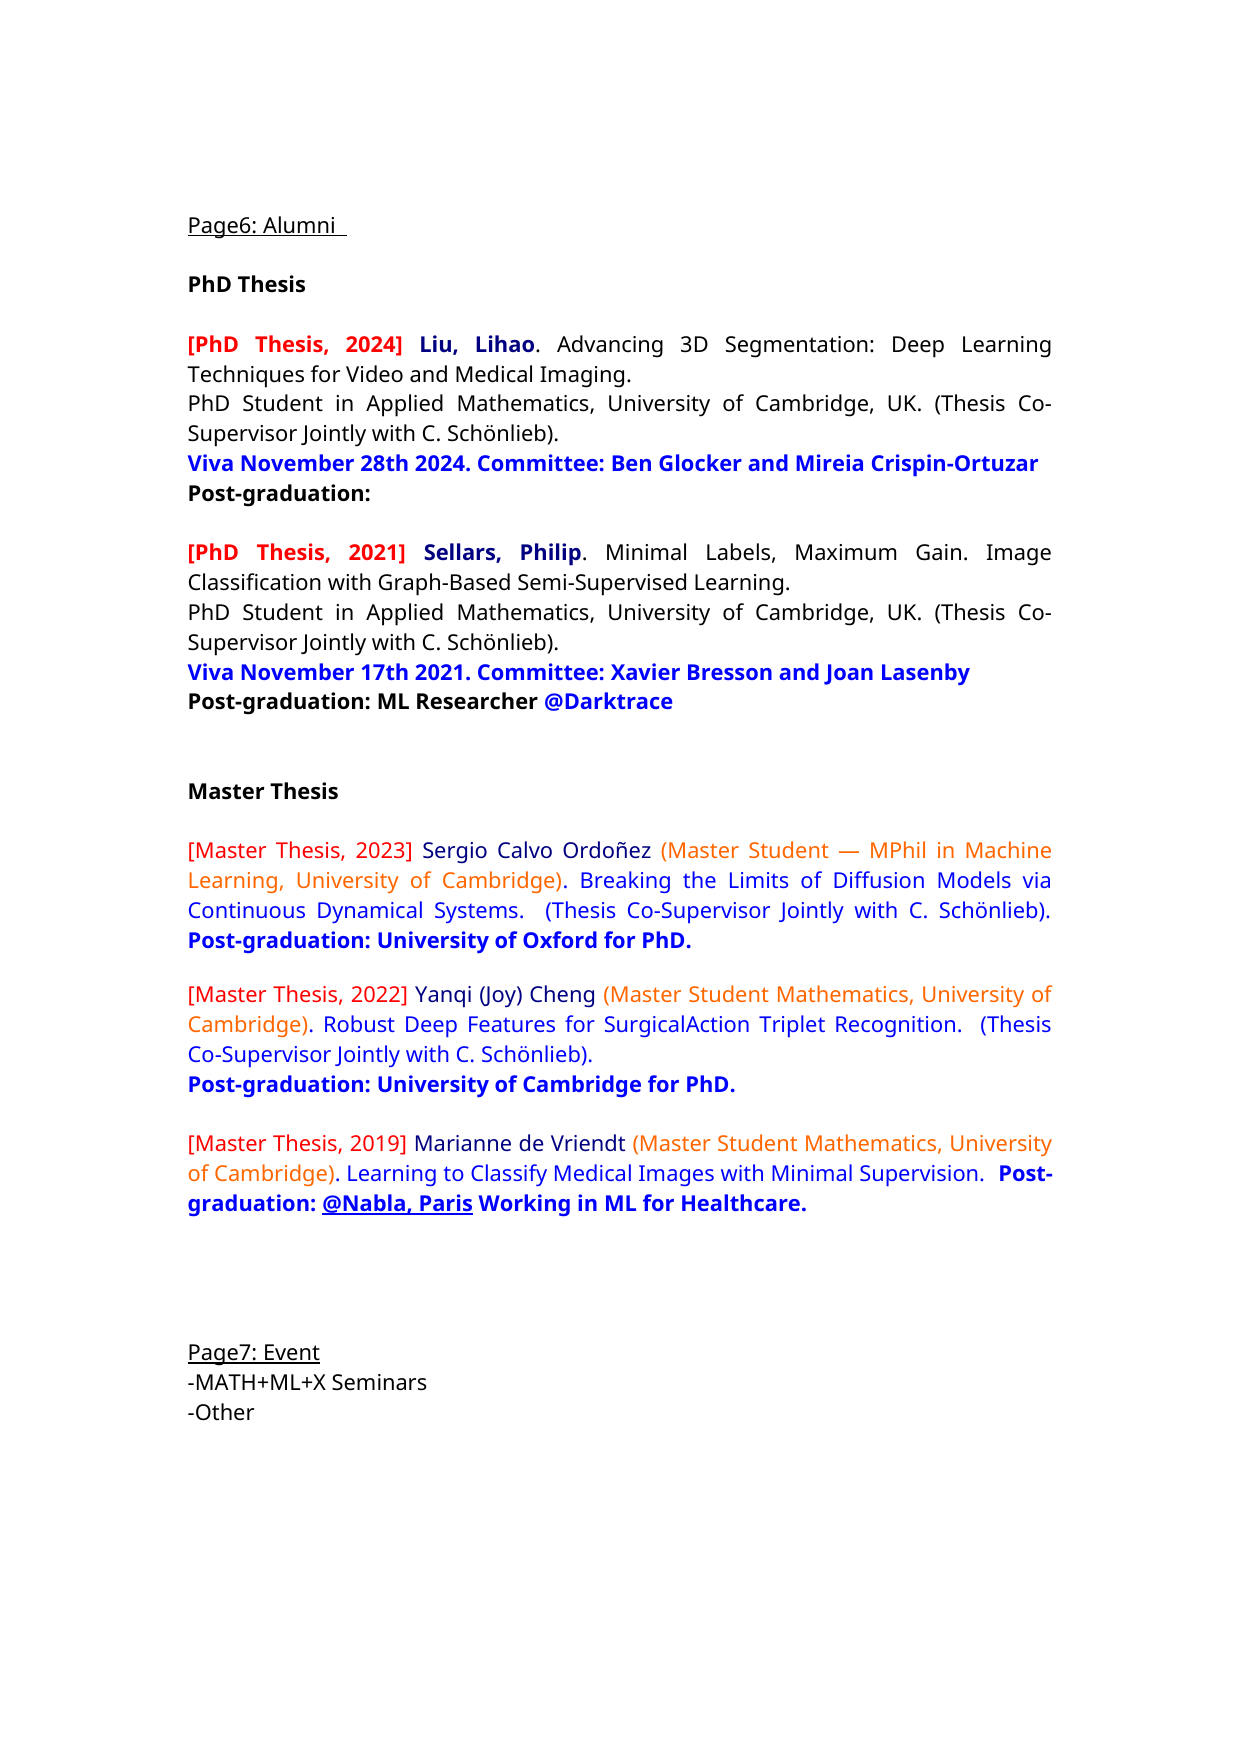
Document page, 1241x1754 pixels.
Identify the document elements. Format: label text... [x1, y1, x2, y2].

text -Other [187, 1396, 1053, 1426]
text -MATH+ML+X Seminars [187, 1367, 1053, 1396]
text Page7: Event [187, 1337, 1053, 1367]
text Page6: Alumni [187, 209, 1053, 239]
text Post-graduation: University of Cambridge for PhD. [187, 1069, 1053, 1098]
text [Master Thesis, 2019] Marianne de Vriendt (Master Student Mathematics, University of Cambridge). Learning to Classify Medical Images with Minimal Supervision. Post-graduation: @Nabla, Paris Working in ML for Healthcare. [187, 1128, 1053, 1218]
text [Master Thesis, 2023] Sergio Calvo Ordoñez (Master Student — MPhil in Machine Learning, University of Cambridge). Breaking the Limits of Diffusion Models via Continuous Dynamical Systems. (Thesis Co-Supervisor Jointly with C. Schönlieb). Post-graduation: University of Oxford for PhD. [187, 835, 1053, 954]
text Post-graduation: ML Researcher @Darktrace [187, 686, 1053, 716]
text [PhD Thesis, 2024] Liu, Lihao. Advancing 3D Segmentation: Deep Learning Techniques for Video and Medical Imaging. [187, 329, 1053, 388]
text Master Thesis [187, 776, 1053, 805]
text Viva November 17th 2021. Committee: Xavier Bresson and Joan Lasenby [187, 656, 1053, 686]
text Post-graduation: [187, 478, 1053, 507]
text [PhD Thesis, 2021] Sellars, Philip. Minimal Labels, Maximum Gain. Image Classification with Graph-Based Semi-Supervised Learning. [187, 537, 1053, 597]
text PhD Thesis [187, 269, 1053, 299]
text Viva November 28th 2024. Committee: Ben Glocker and Mireia Crispin-Ortuzar [187, 448, 1053, 478]
text PhD Student in Applied Mathematics, University of Cambridge, UK. (Thesis Co-Supervisor Jointly with C. Schönlieb). [187, 388, 1053, 448]
text PhD Student in Applied Mathematics, University of Cambridge, UK. (Thesis Co-Supervisor Jointly with C. Schönlieb). [187, 597, 1053, 656]
text [Master Thesis, 2022] Yanqi (Joy) Cheng (Master Student Mathematics, University of Cambridge). Robust Deep Features for SurgicalAction Triplet Recognition. (Thesis Co-Supervisor Jointly with C. Schönlieb). [187, 979, 1053, 1069]
